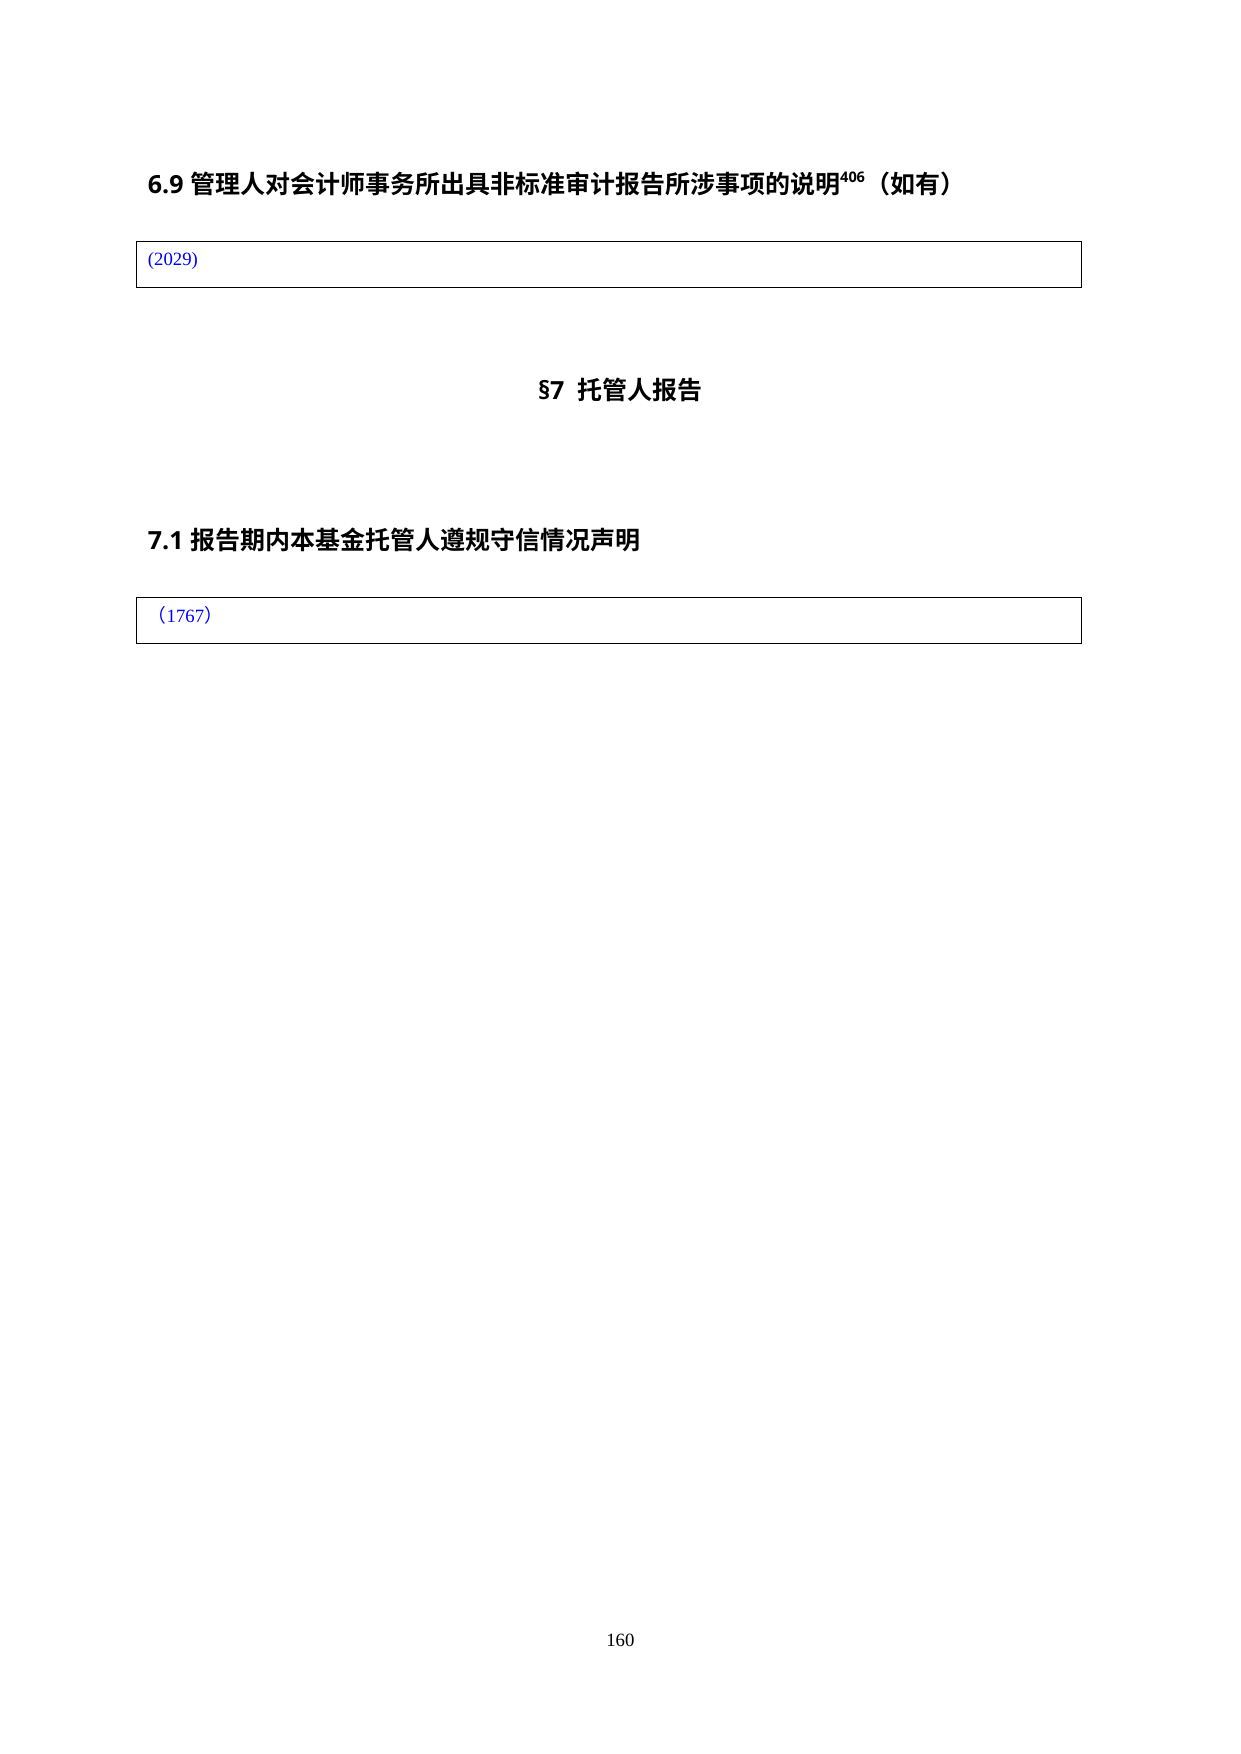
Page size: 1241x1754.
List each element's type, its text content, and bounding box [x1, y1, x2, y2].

subtitle 6.9 管理人对会计师事务所出具非标准审计报告所涉事项的说明（如有） [148, 150, 1092, 215]
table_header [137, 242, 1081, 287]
subtitle 7.1 报告期内本基金托管人遵规守信情况声明 [148, 506, 1092, 571]
subtitle §7 托管人报告 [148, 356, 1092, 421]
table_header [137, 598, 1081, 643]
